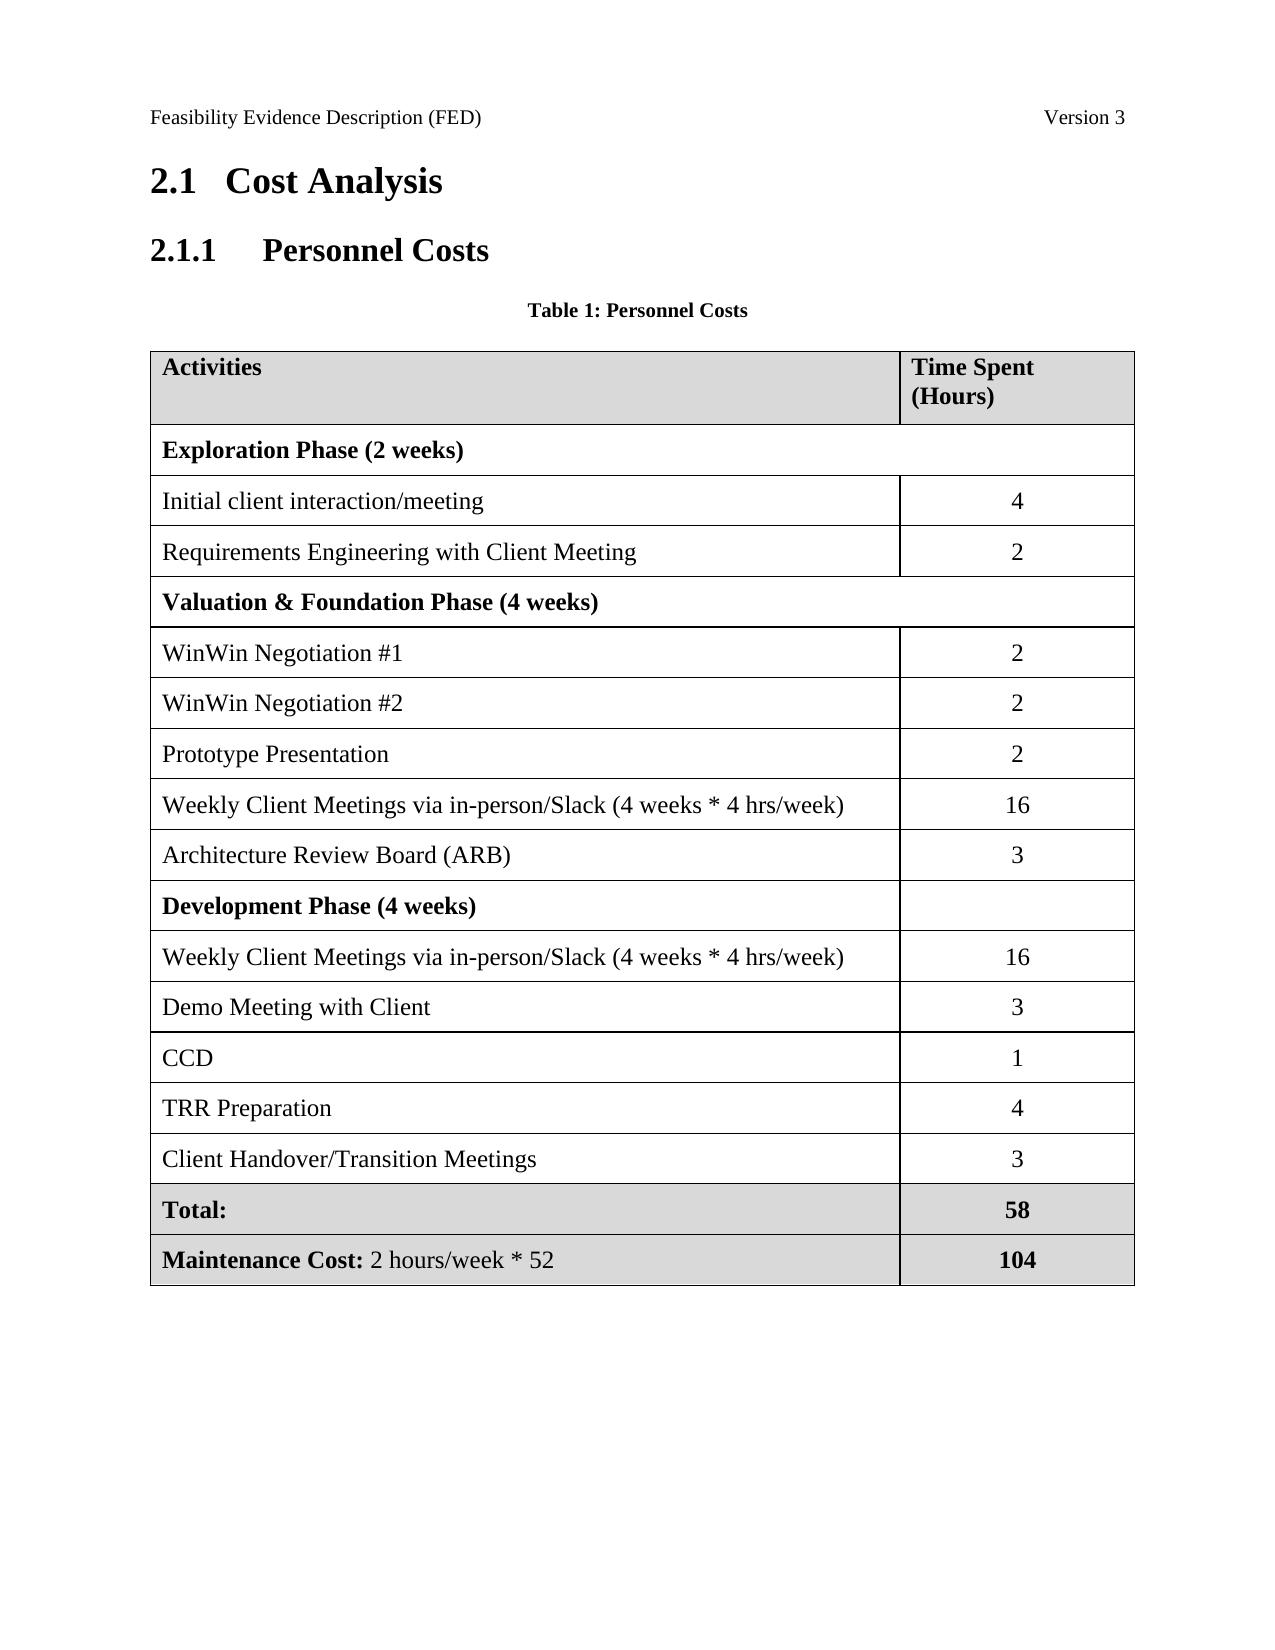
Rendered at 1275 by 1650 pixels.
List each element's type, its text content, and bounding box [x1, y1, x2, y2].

subtitle Personnel Costs [150, 231, 1125, 269]
table_cell Architecture Review Board (ARB) [151, 830, 899, 879]
table_cell 3 [901, 982, 1134, 1031]
table_cell 2 [901, 526, 1134, 576]
table_cell Requirements Engineering with Client Meeting [151, 526, 899, 576]
table_cell 4 [901, 476, 1134, 525]
table_cell WinWin Negotiation #1 [151, 628, 899, 677]
table_cell [901, 881, 1134, 930]
table_header Activities [151, 352, 899, 424]
table_cell 1 [901, 1033, 1134, 1082]
table_cell 3 [901, 1134, 1134, 1183]
table_cell Weekly Client Meetings via in-person/Slack (4 weeks * 4 hrs/week) [151, 931, 899, 981]
table_cell Client Handover/Transition Meetings [151, 1134, 899, 1183]
table_cell Demo Meeting with Client [151, 982, 899, 1031]
table_cell 2 [901, 729, 1134, 778]
table_header Time Spent (Hours) [901, 352, 1134, 424]
table_cell Prototype Presentation [151, 729, 899, 778]
table_cell 3 [901, 830, 1134, 879]
table_cell 58 [901, 1184, 1134, 1234]
table_cell Total: [151, 1184, 899, 1234]
table_cell Valuation & Foundation Phase (4 weeks) [151, 577, 1134, 626]
table_cell WinWin Negotiation #2 [151, 678, 899, 728]
table_cell 4 [901, 1083, 1134, 1133]
table_cell Weekly Client Meetings via in-person/Slack (4 weeks * 4 hrs/week) [151, 779, 899, 829]
table_cell 2 [901, 678, 1134, 728]
table_cell Exploration Phase (2 weeks) [151, 425, 1134, 474]
table_cell 2 [901, 628, 1134, 677]
table_cell 16 [901, 931, 1134, 981]
table_cell TRR Preparation [151, 1083, 899, 1133]
table_cell Maintenance Cost: 2 hours/week * 52 [151, 1235, 899, 1284]
table_cell Development Phase (4 weeks) [151, 881, 899, 930]
table_cell 16 [901, 779, 1134, 829]
text Table 1: Personnel Costs [150, 298, 1125, 322]
subtitle Cost Analysis [150, 158, 1125, 201]
table_cell 104 [901, 1235, 1134, 1284]
table_cell Initial client interaction/meeting [151, 476, 899, 525]
table_cell CCD [151, 1033, 899, 1082]
